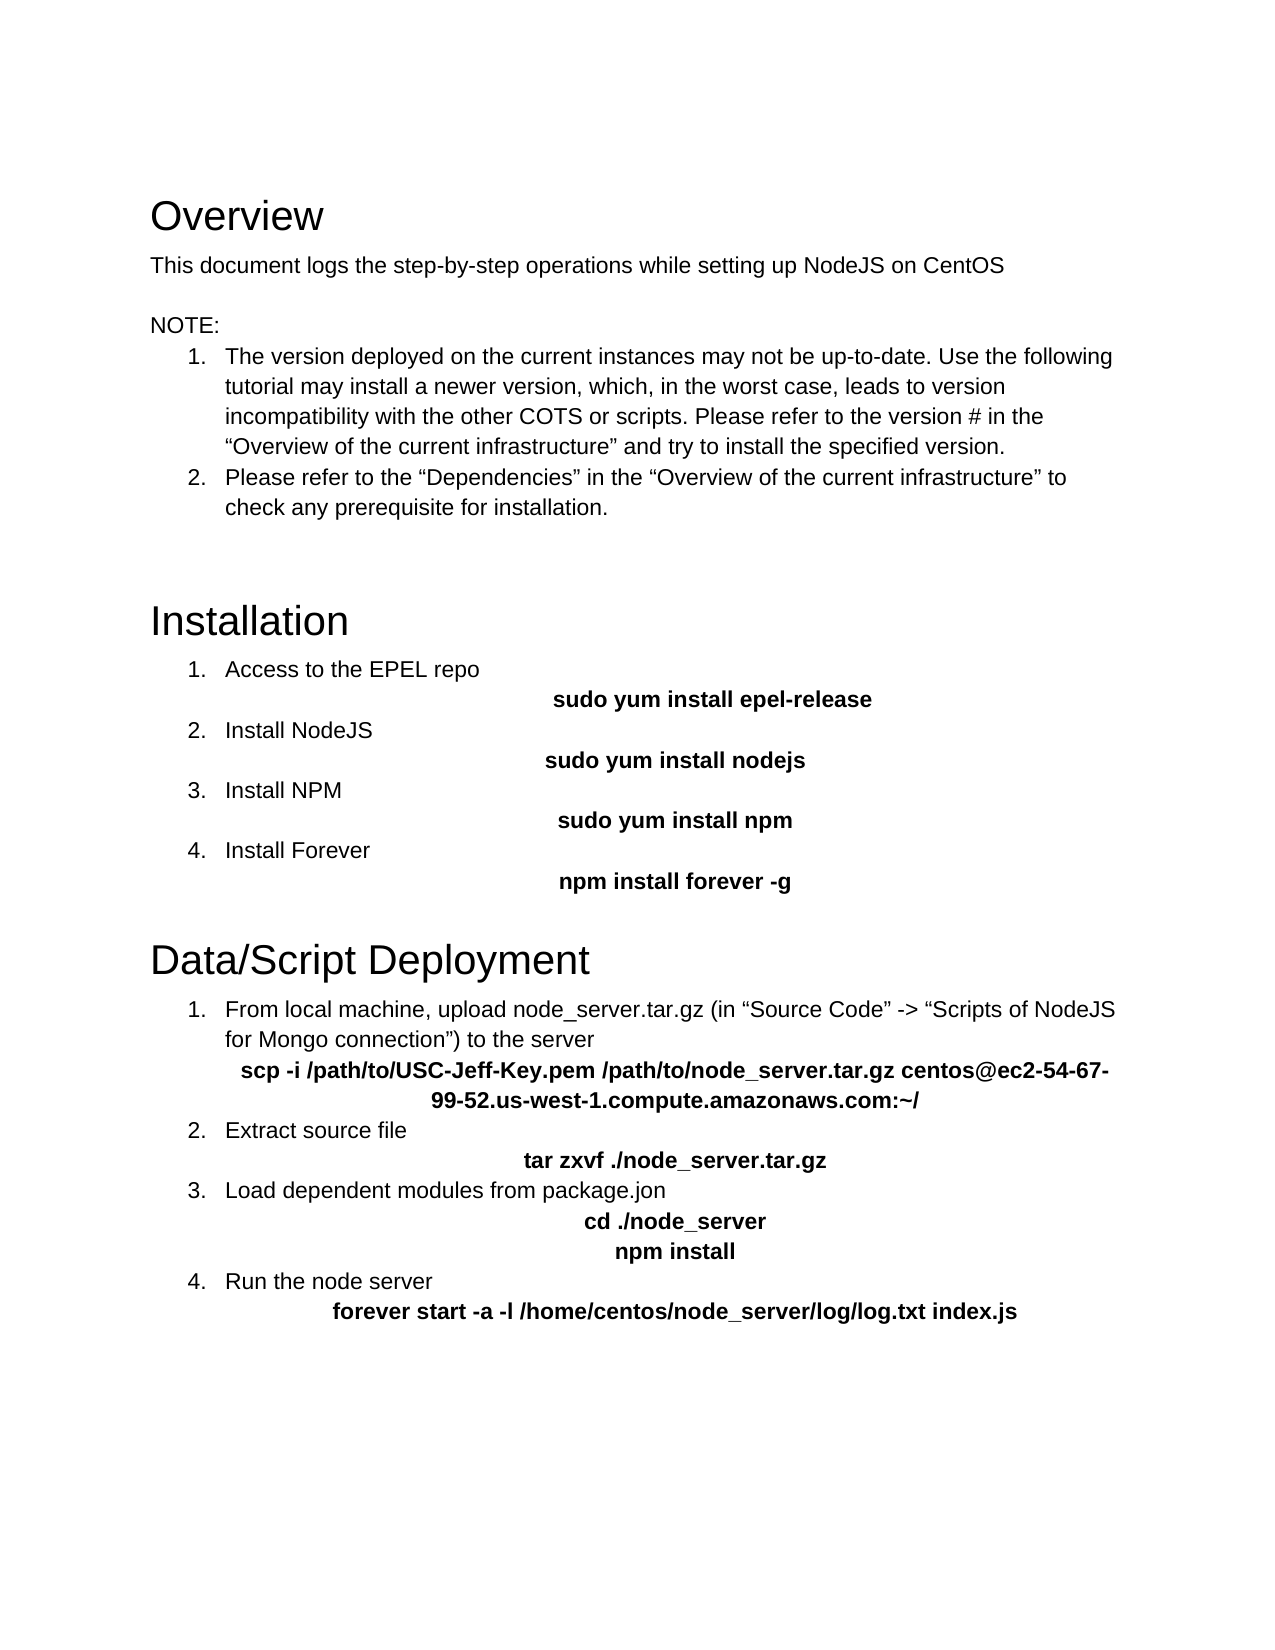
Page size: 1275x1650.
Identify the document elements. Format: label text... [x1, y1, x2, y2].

list From local machine, upload node_server.tar.gz (in “Source Code” -> “Scripts of NodeJS for Mongo connection”) to the server [187, 996, 1125, 1053]
subtitle Data/Script Deployment [150, 936, 1125, 984]
list Access to the EPEL repo [187, 656, 1125, 683]
list Extract source file [187, 1117, 1125, 1143]
text npm install forever -g [225, 868, 1125, 894]
subtitle Overview [150, 192, 1125, 239]
subtitle Installation [150, 596, 1125, 644]
list The version deployed on the current instances may not be up-to-date. Use the following tutorial may install a newer version, which, in the worst case, leads to version incompatibility with the other COTS or scripts. Please refer to the version # in the “Overview of the current infrastructure” and try to install the specified version. [187, 343, 1125, 460]
text sudo yum install npm [225, 807, 1125, 834]
text This document logs the step-by-step operations while setting up NodeJS on CentOS [150, 252, 1125, 278]
text sudo yum install epel-release [300, 686, 1125, 713]
list Install NodeJS [187, 717, 1125, 743]
list Install NPM [187, 777, 1125, 803]
text cd ./node_server [225, 1208, 1125, 1234]
text forever start -a -l /home/centos/node_server/log/log.txt index.js [225, 1298, 1125, 1324]
list Load dependent modules from package.jon [187, 1177, 1125, 1204]
text NOTE: [150, 312, 1125, 339]
list Please refer to the “Dependencies” in the “Overview of the current infrastructure” to check any prerequisite for installation. [187, 463, 1125, 520]
text npm install [225, 1238, 1125, 1264]
text tar zxvf ./node_server.tar.gz [225, 1147, 1125, 1173]
text scp -i /path/to/USC-Jeff-Key.pem /path/to/node_server.tar.gz centos@ec2-54-67-99-52.us-west-1.compute.amazonaws.com:~/ [225, 1057, 1125, 1113]
list Install Forever [187, 837, 1125, 864]
list Run the node server [187, 1268, 1125, 1294]
text sudo yum install nodejs [225, 747, 1125, 773]
